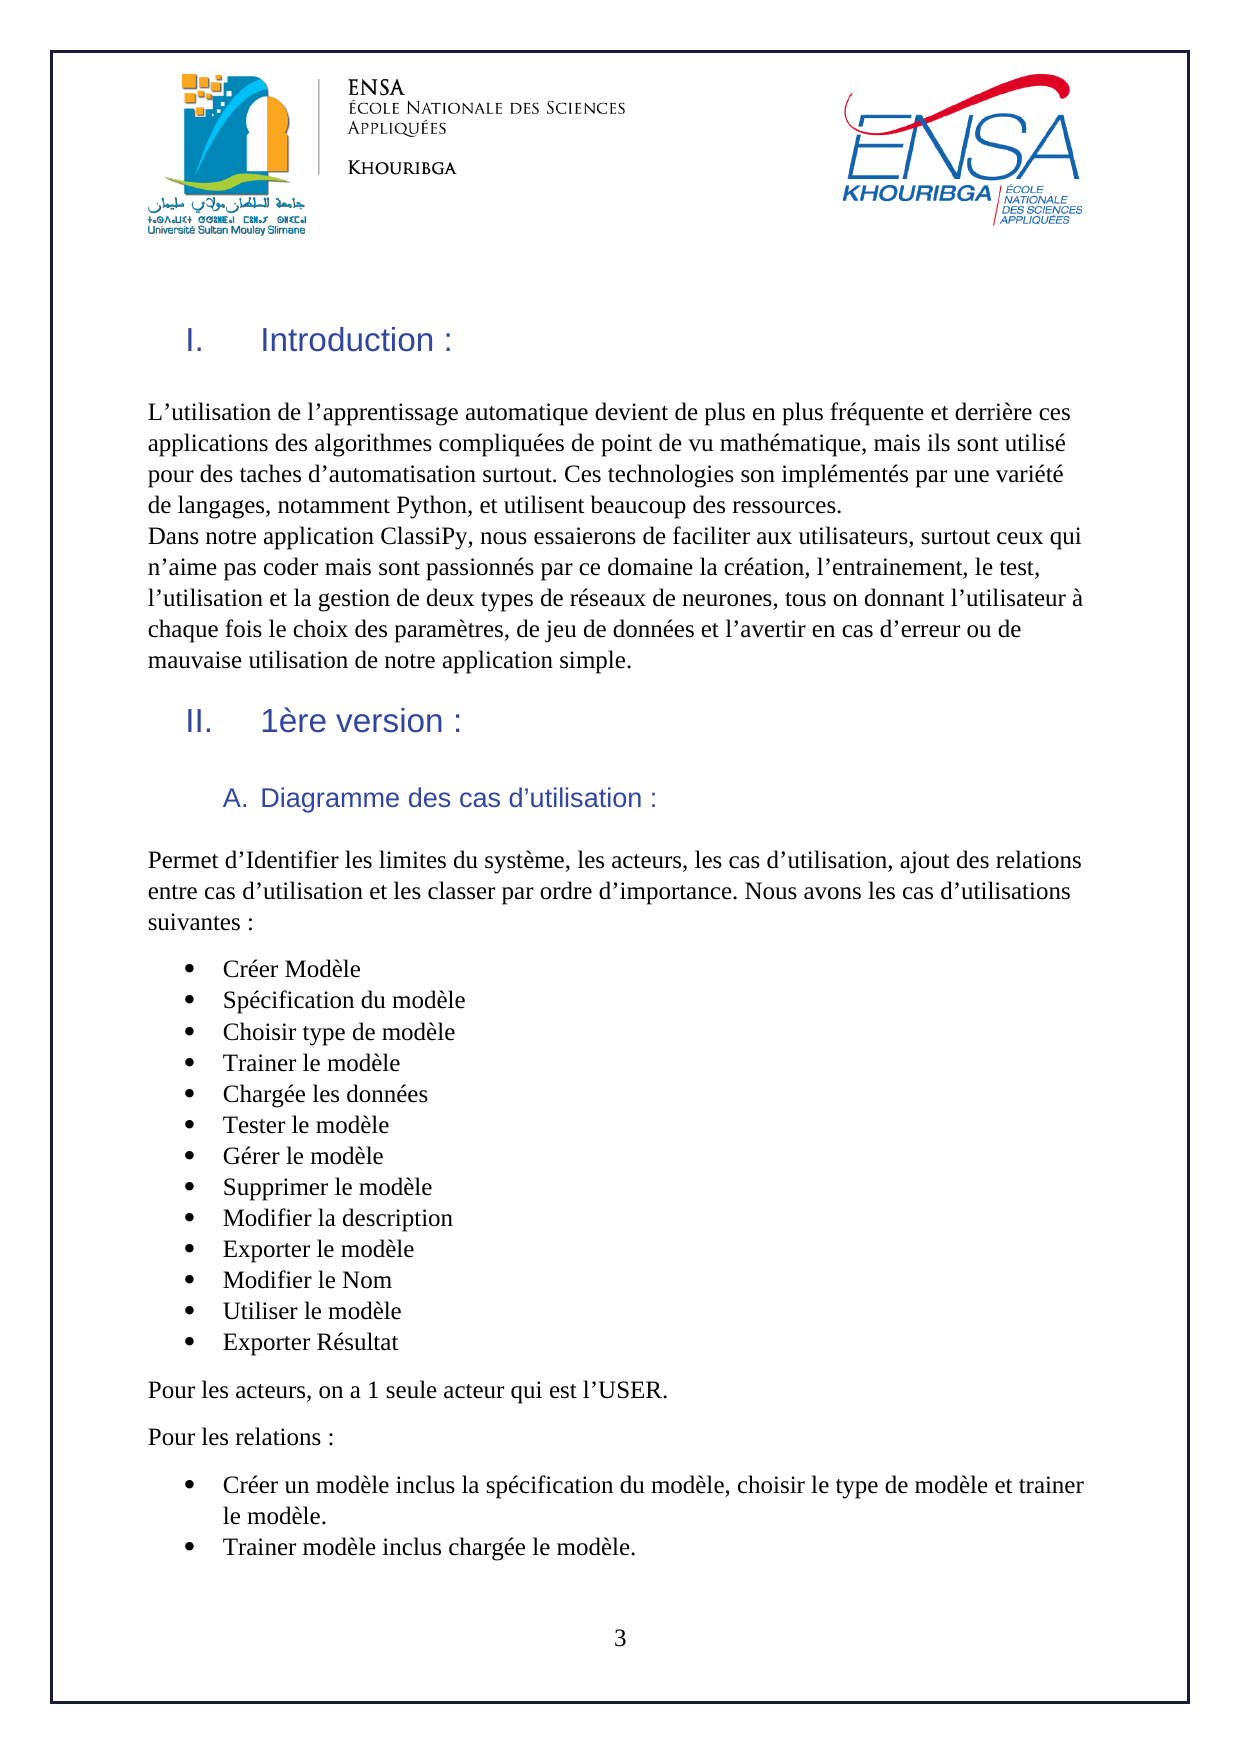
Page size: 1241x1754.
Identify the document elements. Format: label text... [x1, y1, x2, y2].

list Trainer le modèle [185, 1048, 1093, 1076]
list Modifier le Nom [185, 1265, 1093, 1294]
list Créer un modèle inclus la spécification du modèle, choisir le type de modèle et trainer le modèle. [185, 1470, 1093, 1530]
list Créer Modèle [185, 954, 1093, 983]
list Utiliser le modèle [185, 1296, 1093, 1325]
text Permet d’Identifier les limites du système, les acteurs, les cas d’utilisation, ajout des relations entre cas d’utilisation et les classer par ordre d’importance. Nous avons les cas d’utilisations suivantes : [148, 845, 1093, 936]
list Supprimer le modèle [185, 1172, 1093, 1201]
list Gérer le modèle [185, 1141, 1093, 1169]
list Tester le modèle [185, 1110, 1093, 1138]
list Modifier la description [185, 1203, 1093, 1232]
subtitle Diagramme des cas d’utilisation : [223, 782, 1093, 813]
list Exporter le modèle [185, 1234, 1093, 1263]
picture [147, 73, 1083, 236]
text L’utilisation de l’apprentissage automatique devient de plus en plus fréquente et derrière ces applications des algorithmes compliquées de point de vu mathématique, mais ils sont utilisé pour des taches d’automatisation surtout. Ces technologies son implémentés par une variété de langages, notamment Python, et utilisent beaucoup des ressources. Dans notre application ClassiPy, nous essaierons de faciliter aux utilisateurs, surtout ceux qui n’aime pas coder mais sont passionnés par ce domaine la création, l’entrainement, le test, l’utilisation et la gestion de deux types de réseaux de neurones, tous on donnant l’utilisateur à chaque fois le choix des paramètres, de jeu de données et l’avertir en cas d’erreur ou de mauvaise utilisation de notre application simple. [148, 397, 1093, 674]
list Exporter Résultat [185, 1327, 1093, 1356]
list Trainer modèle inclus chargée le modèle. [185, 1532, 1093, 1561]
text Pour les relations : [148, 1422, 1093, 1451]
text Pour les acteurs, on a 1 seule acteur qui est l’USER. [148, 1375, 1093, 1403]
list Choisir type de modèle [185, 1017, 1093, 1045]
list Spécification du modèle [185, 986, 1093, 1014]
subtitle 1ère version : [185, 701, 1093, 740]
subtitle Introduction : [185, 320, 1093, 358]
list Chargée les données [185, 1079, 1093, 1107]
